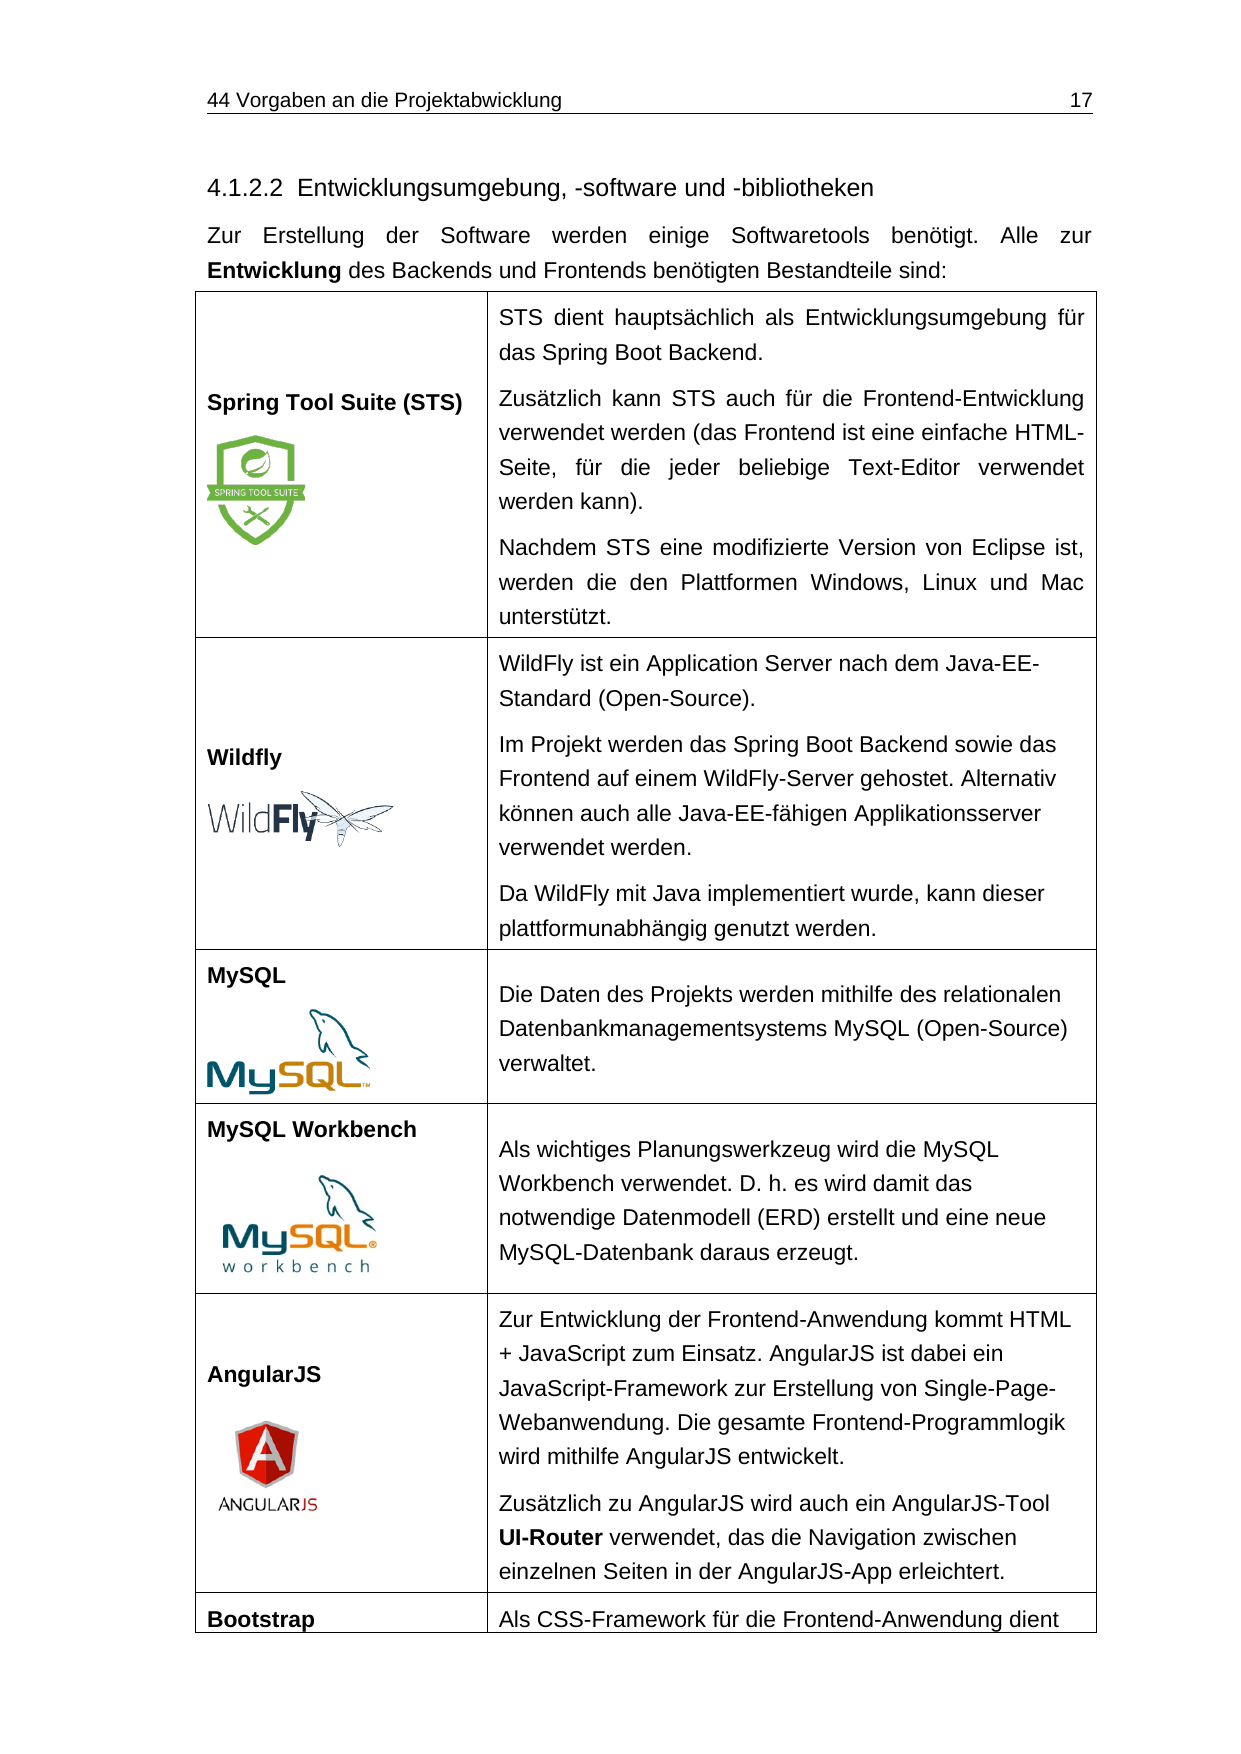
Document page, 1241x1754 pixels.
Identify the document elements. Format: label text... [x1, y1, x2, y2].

table_header STS dient hauptsächlich als Entwicklungsumgebung für das Spring Boot Backend. Zusätzlich kann STS auch für die Frontend-Entwicklung verwendet werden (das Frontend ist eine einfache HTML-Seite, für die jeder beliebige Text-Editor verwendet werden kann). Nachdem STS eine modifizierte Version von Eclipse ist, werden die den Plattformen Windows, Linux und Mac unterstützt. [488, 292, 1096, 637]
picture [206, 1162, 397, 1285]
table_header Spring Tool Suite (STS) [196, 292, 487, 637]
subtitle Entwicklungsumgebung, -software und -bibliotheken [207, 173, 1093, 201]
table_cell Wildfly [196, 638, 487, 949]
table_cell AngularJS [196, 1294, 487, 1592]
text Zur Erstellung der Software werden einige Softwaretools benötigt. Alle zur Entwicklung des Backends und Frontends benötigten Bestandteile sind: [207, 222, 1093, 283]
picture [206, 435, 306, 545]
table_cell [488, 1593, 1096, 1632]
table_cell WildFly ist ein Application Server nach dem Java-EE-Standard (Open-Source). Im Projekt werden das Spring Boot Backend sowie das Frontend auf einem WildFly-Server gehostet. Alternativ können auch alle Java-EE-fähigen Applikationsserver verwendet werden. Da WildFly mit Java implementiert wurde, kann dieser plattformunabhängig genutzt werden. [488, 638, 1096, 949]
picture [206, 1008, 370, 1095]
table_cell MySQL Workbench [196, 1104, 487, 1293]
table_cell Die Daten des Projekts werden mithilfe des relationalen Datenbankmanagementsystems MySQL (Open-Source) verwaltet. [488, 950, 1096, 1103]
table_cell Als wichtiges Planungswerkzeug wird die MySQL Workbench verwendet. D. h. es wird damit das notwendige Datenmodell (ERD) erstellt und eine neue MySQL-Datenbank daraus erzeugt. [488, 1104, 1096, 1293]
table_cell MySQL [196, 950, 487, 1103]
picture [206, 1407, 329, 1530]
picture [206, 790, 396, 848]
table_cell Bootstrap [196, 1593, 487, 1632]
table_cell Zur Entwicklung der Frontend-Anwendung kommt HTML + JavaScript zum Einsatz. AngularJS ist dabei ein JavaScript-Framework zur Erstellung von Single-Page-Webanwendung. Die gesamte Frontend-Programmlogik wird mithilfe AngularJS entwickelt. Zusätzlich zu AngularJS wird auch ein AngularJS-Tool UI-Router verwendet, das die Navigation zwischen einzelnen Seiten in der AngularJS-App erleichtert. [488, 1294, 1096, 1592]
